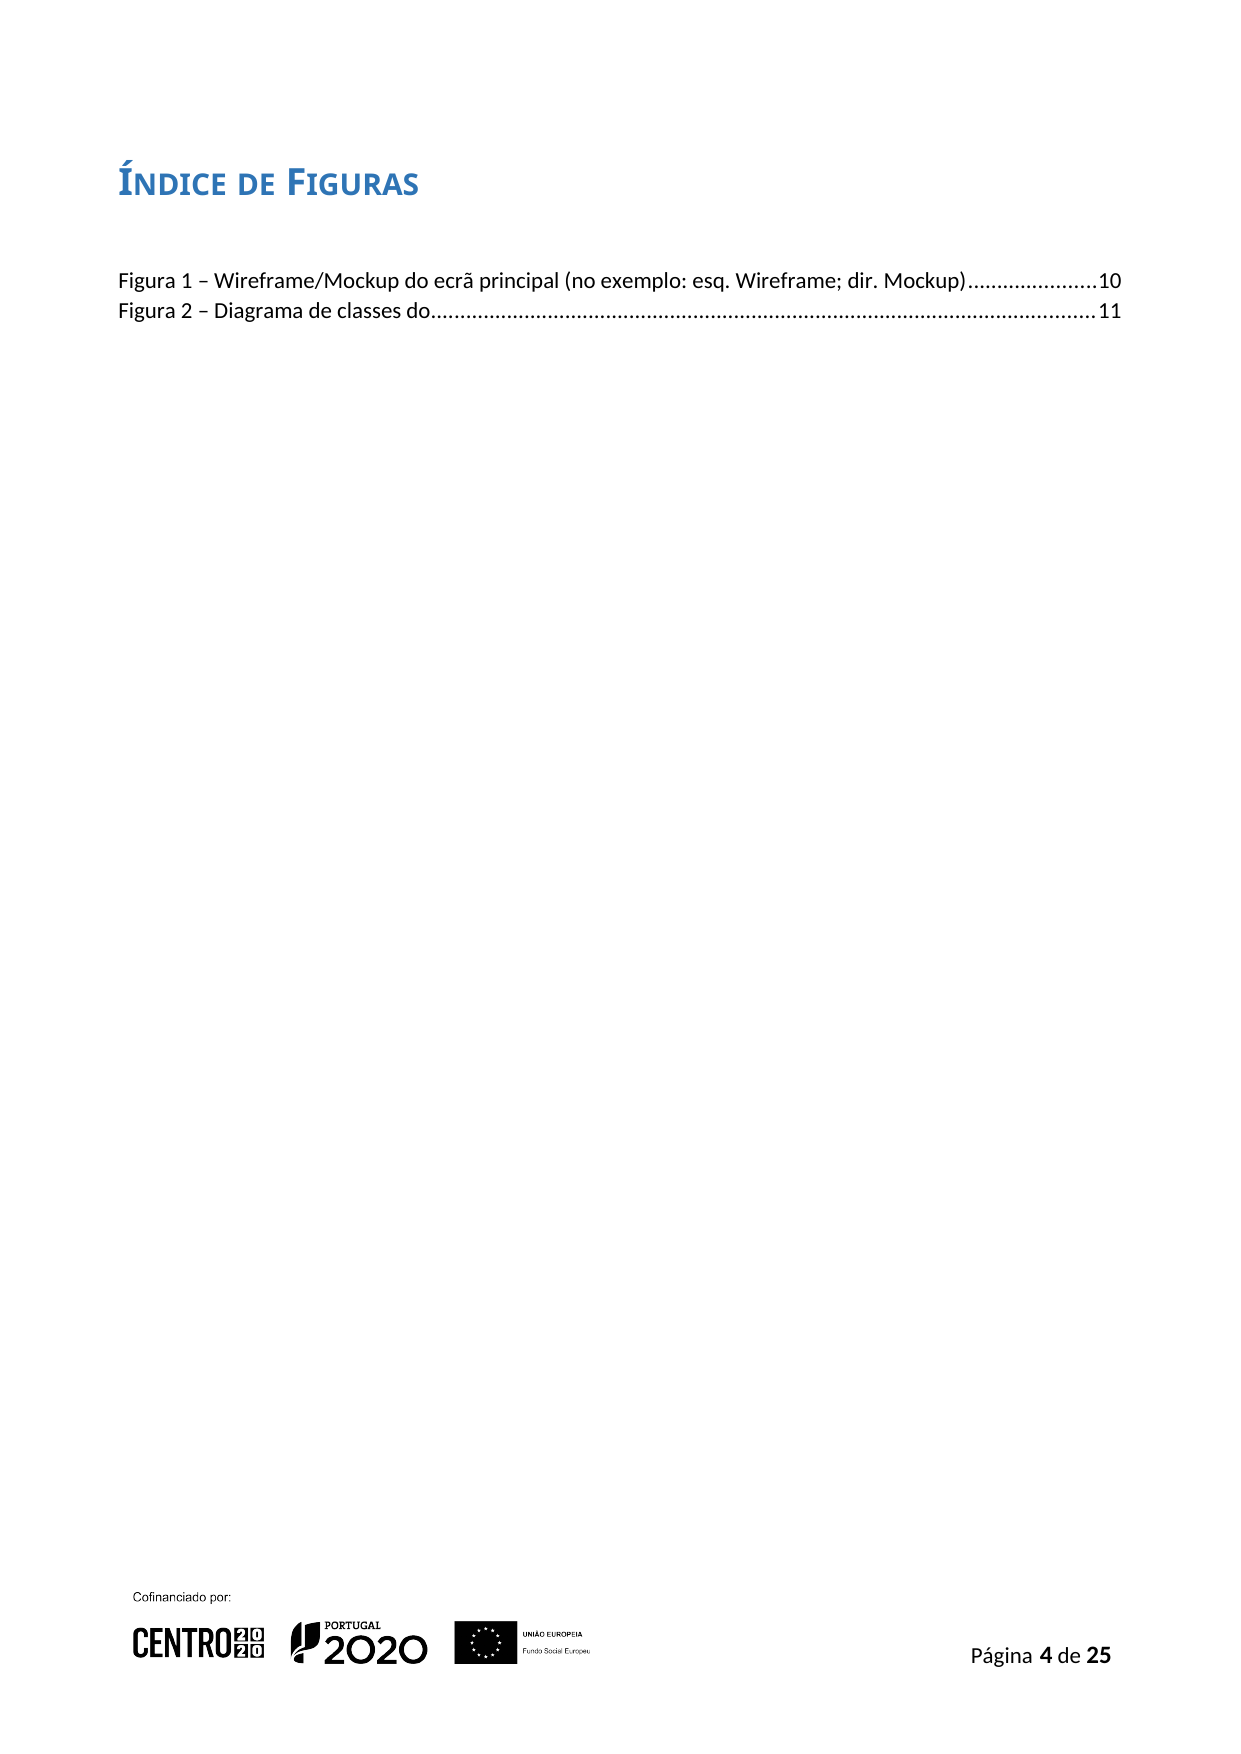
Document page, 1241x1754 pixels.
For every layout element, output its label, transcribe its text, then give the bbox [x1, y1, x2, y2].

text Figura 1 – Wireframe/Mockup do ecrã principal (no exemplo: esq. Wireframe; dir. Mockup) 10 [118, 266, 1122, 294]
picture [133, 1592, 590, 1664]
subtitle Índice de Figuras [118, 156, 1122, 207]
text Figura 2 – Diagrama de classes do.... 11 [118, 296, 1122, 324]
